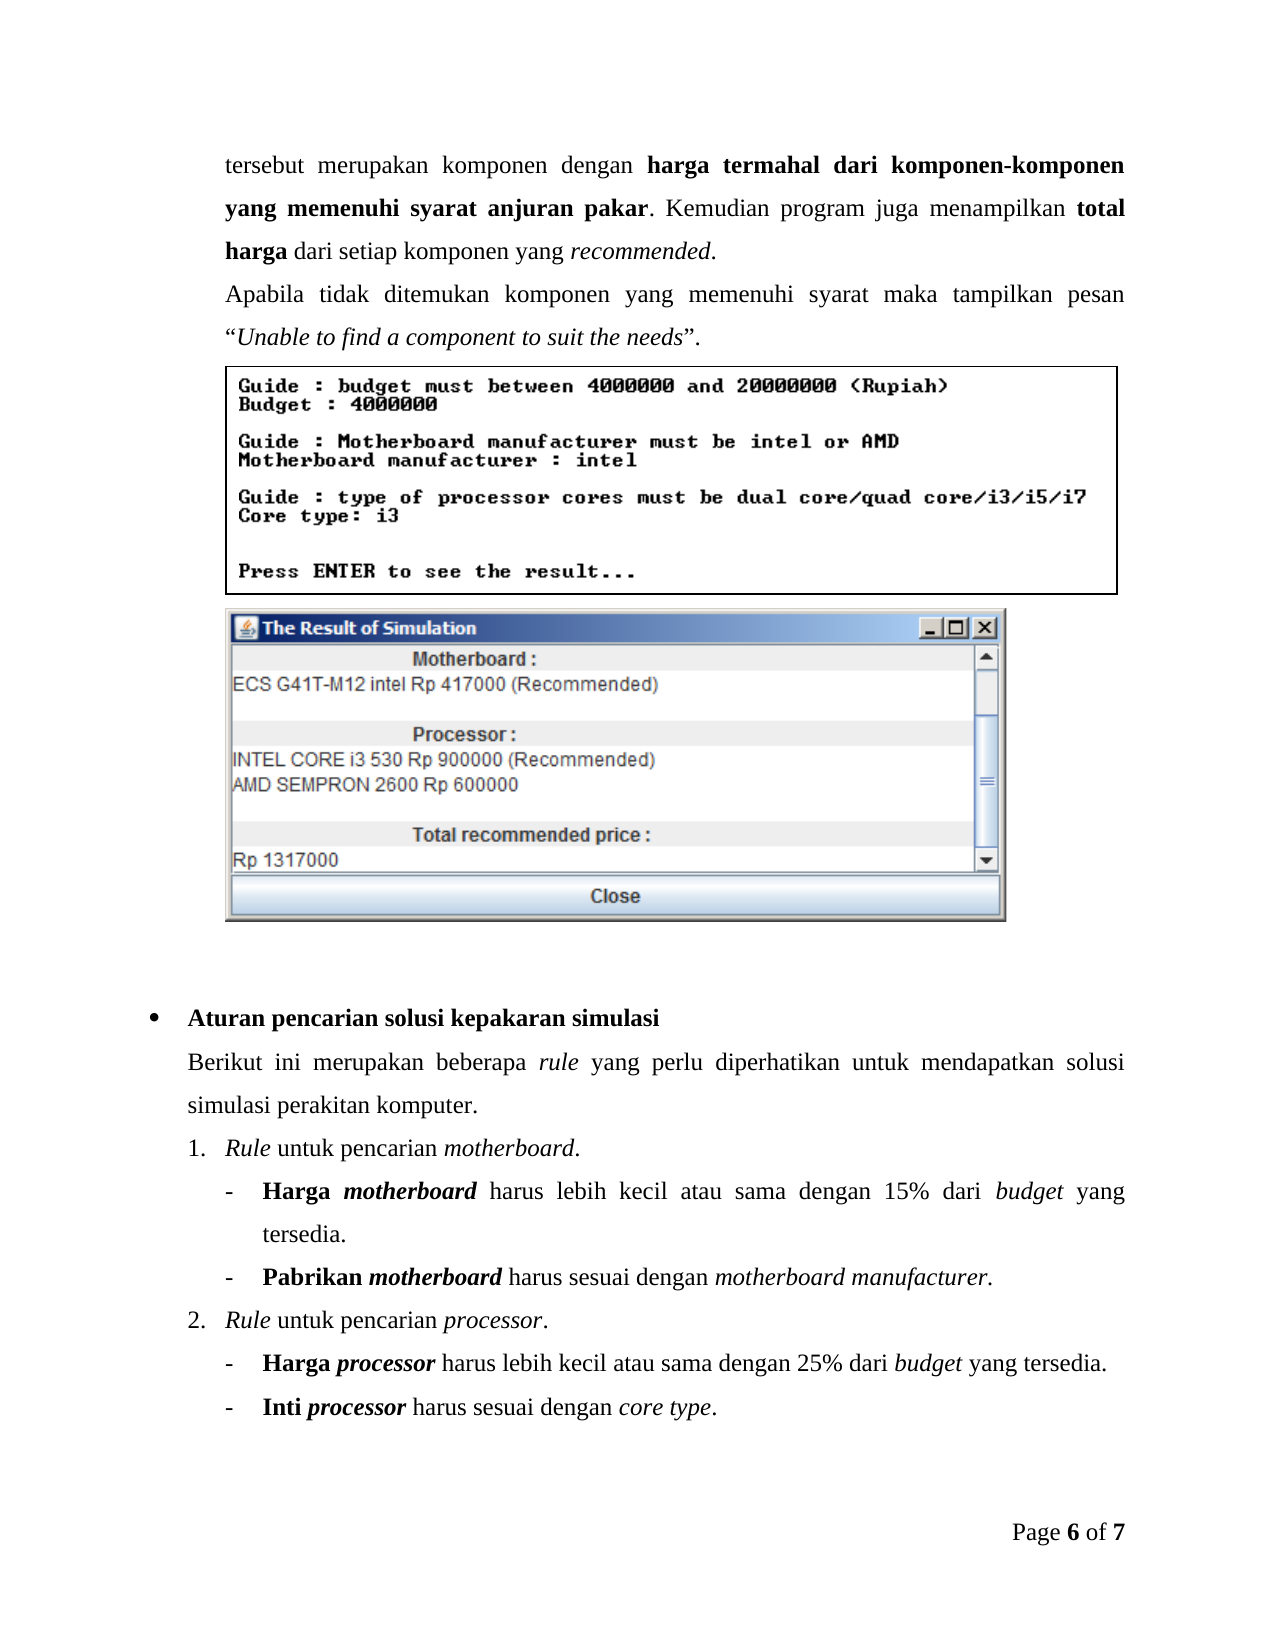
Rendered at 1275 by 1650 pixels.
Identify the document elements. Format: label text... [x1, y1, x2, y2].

list Rule untuk pencarian processor. [187, 1305, 1125, 1334]
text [225, 150, 1125, 265]
list Harga motherboard harus lebih kecil atau sama dengan 15% dari budget yang tersedia. [225, 1176, 1125, 1248]
list Harga processor harus lebih kecil atau sama dengan 25% dari budget yang tersedia. [225, 1348, 1125, 1377]
picture [225, 608, 1007, 922]
list Inti processor harus sesuai dengan core type. [225, 1392, 1125, 1420]
text Apabila tidak ditemukan komponen yang memenuhi syarat maka tampilkan pesan “Unable to find a component to suit the needs”. [225, 279, 1125, 351]
subtitle Aturan pencarian solusi kepakaran simulasi [150, 1003, 1125, 1032]
list Pabrikan motherboard harus sesuai dengan motherboard manufacturer. [225, 1262, 1125, 1291]
list Rule untuk pencarian motherboard. [187, 1133, 1125, 1162]
picture [239, 374, 1091, 584]
list Berikut ini merupakan beberapa rule yang perlu diperhatikan untuk mendapatkan solusi simulasi perakitan komputer. [187, 1047, 1125, 1118]
